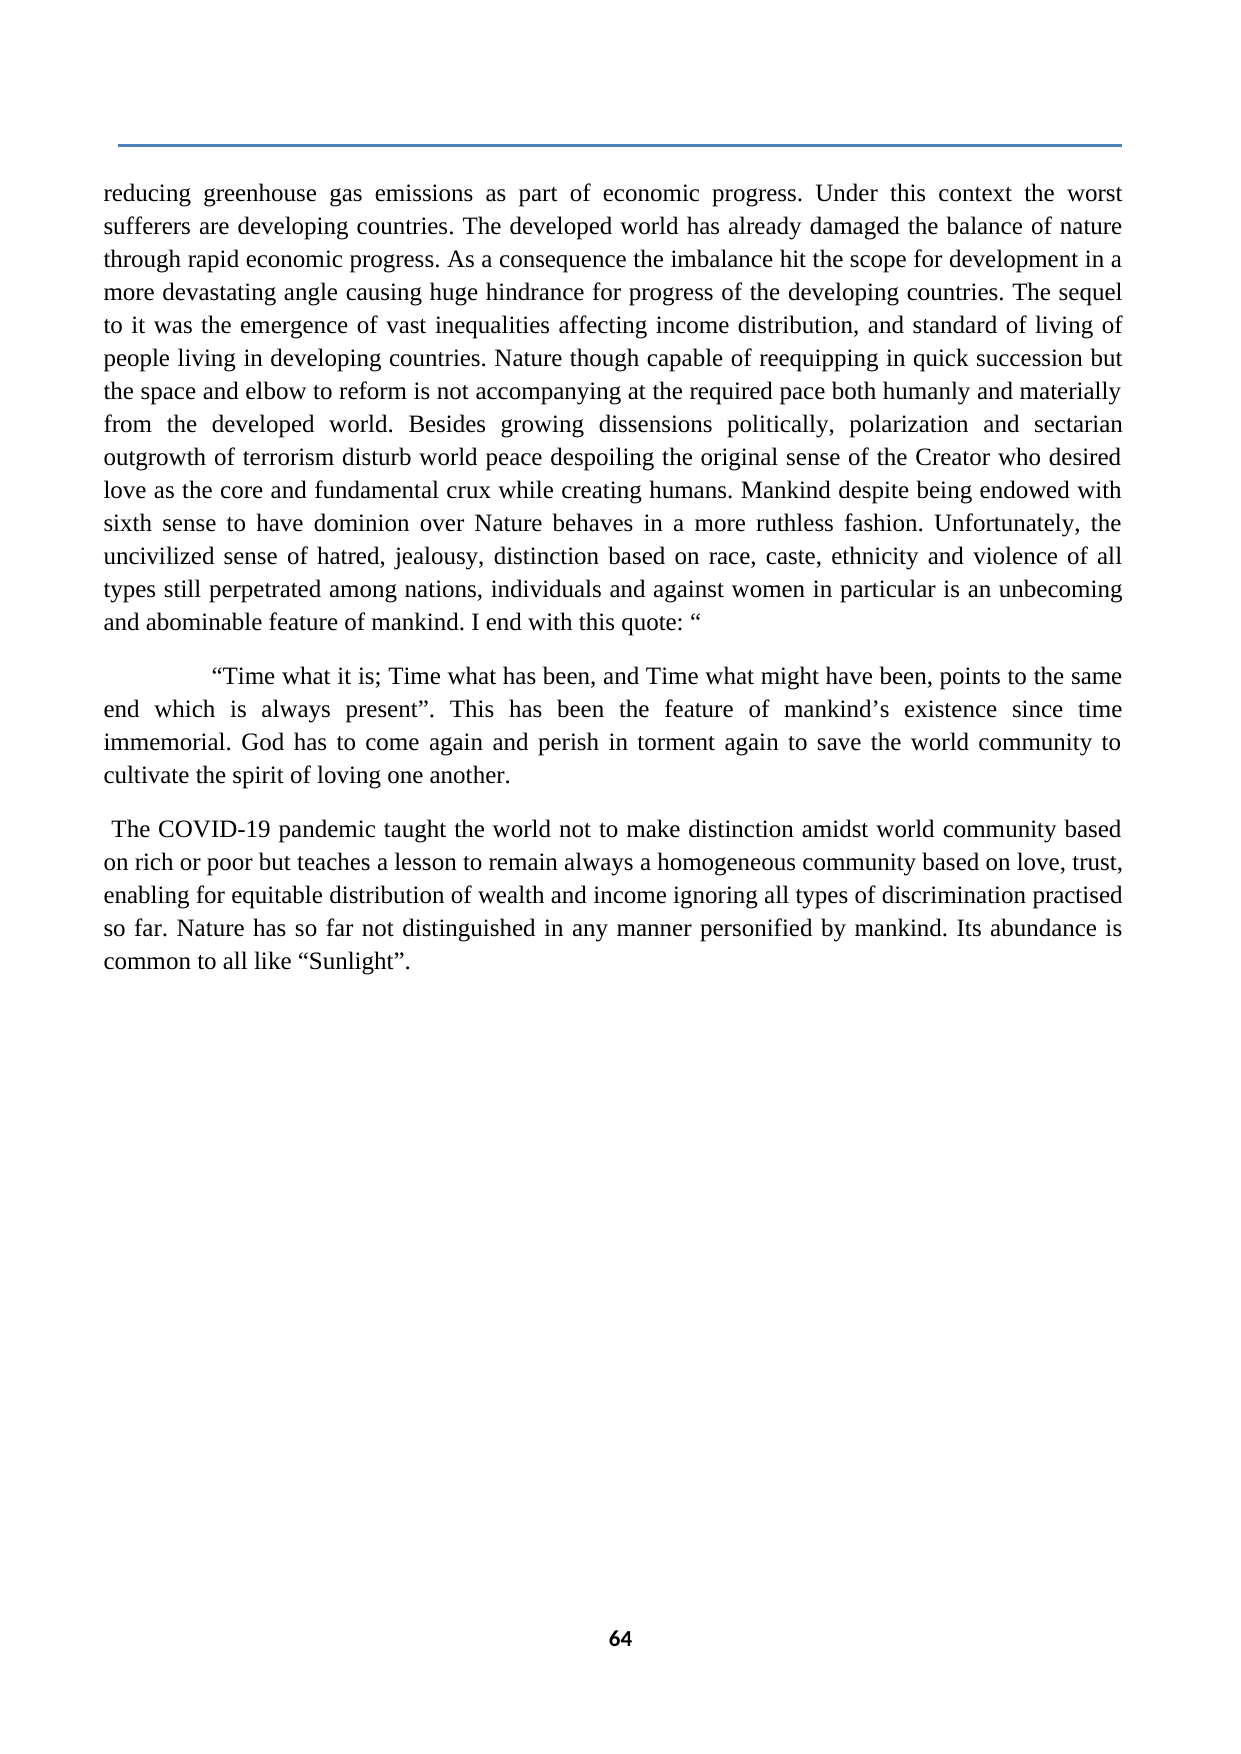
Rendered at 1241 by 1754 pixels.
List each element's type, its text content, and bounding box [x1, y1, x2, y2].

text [103, 178, 1123, 636]
text The COVID-19 pandemic taught the world not to make distinction amidst world community based on rich or poor but teaches a lesson to remain always a homogeneous community based on love, trust, enabling for equitable distribution of wealth and income ignoring all types of discrimination practised so far. Nature has so far not distinguished in any manner personified by mankind. Its abundance is common to all like “Sunlight”. [103, 814, 1123, 975]
text “Time what it is; Time what has been, and Time what might have been, points to the same end which is always present”. This has been the feature of mankind’s existence since time immemorial. God has to come again and perish in torment again to save the world community to cultivate the spirit of loving one another. [103, 661, 1123, 789]
